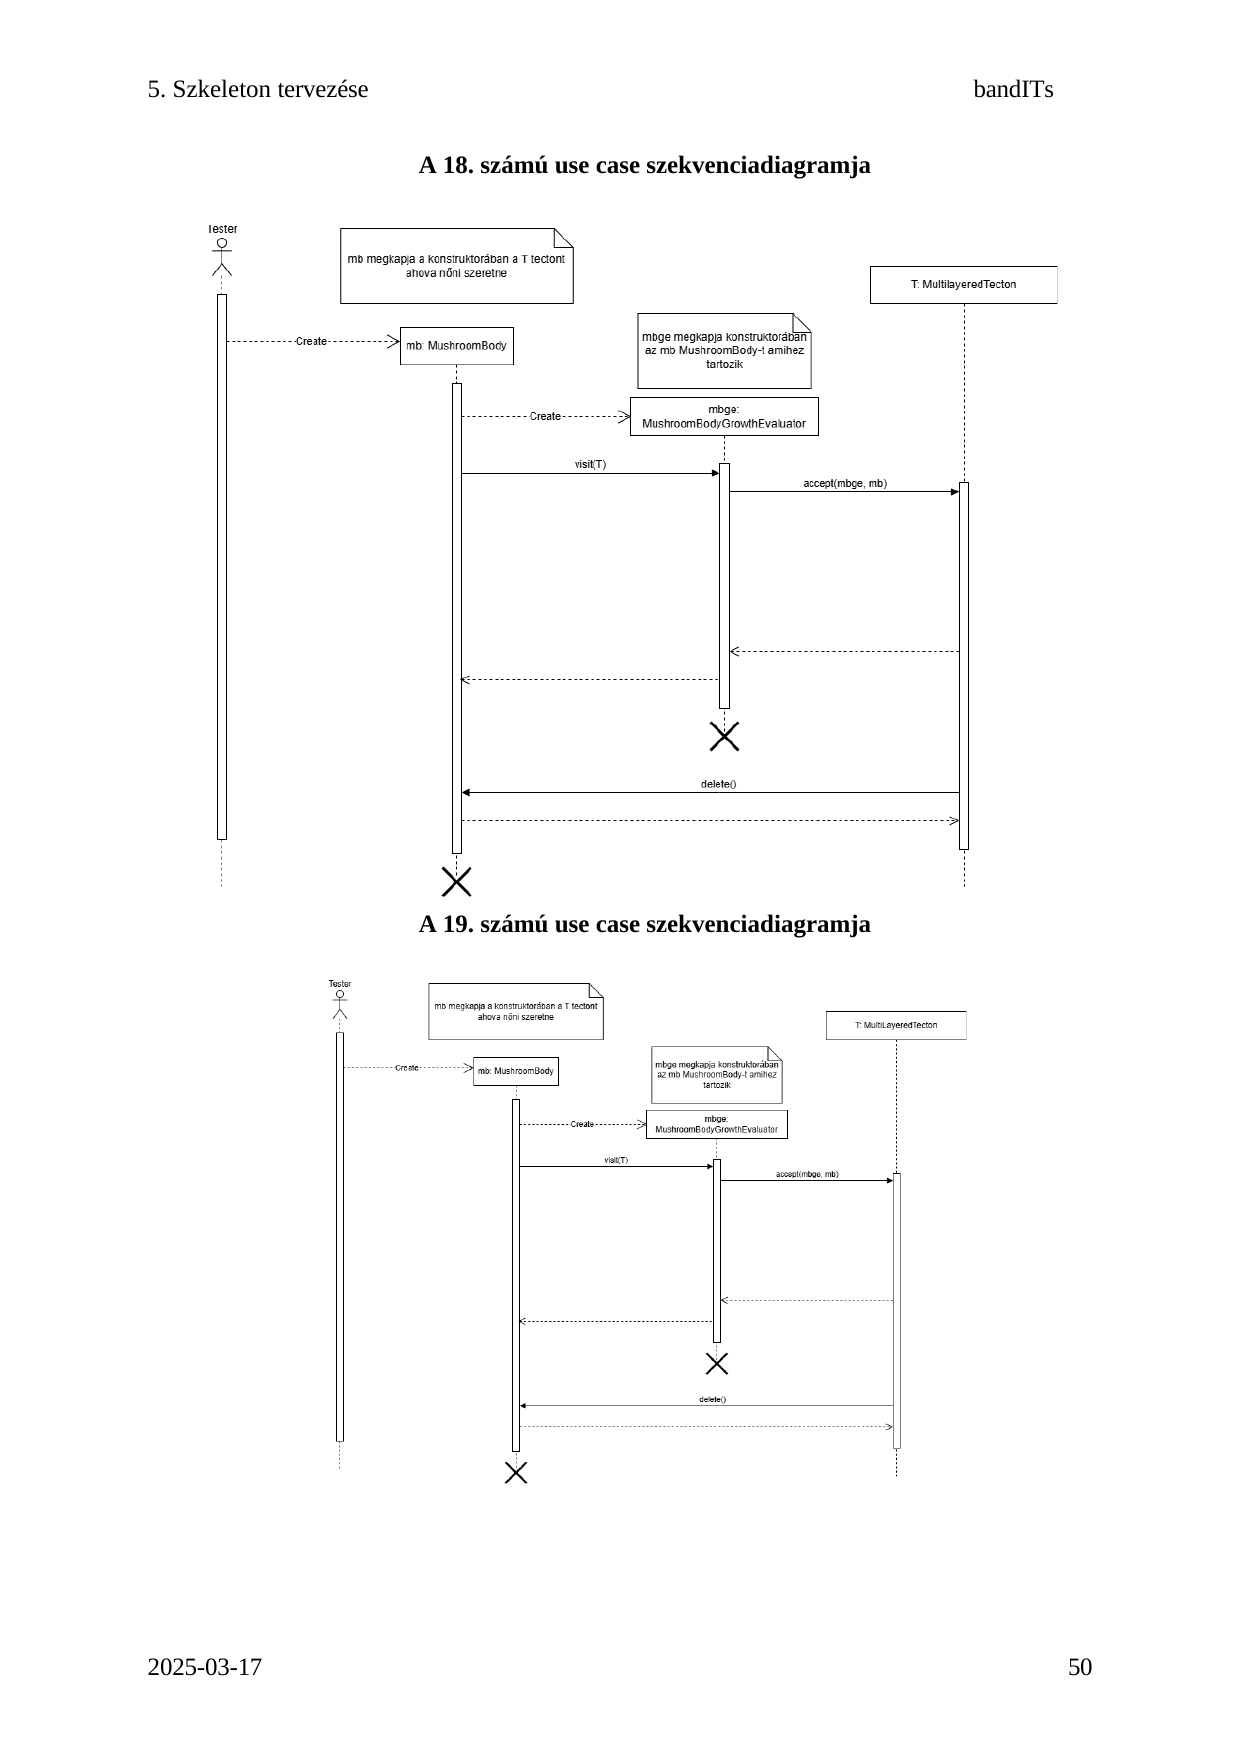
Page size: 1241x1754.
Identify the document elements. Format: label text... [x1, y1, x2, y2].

picture [328, 980, 967, 1484]
text A 18. számú use case szekvenciadiagramja [174, 150, 1115, 179]
picture [206, 225, 1058, 235]
text A 19. számú use case szekvenciadiagramja [174, 235, 1115, 937]
